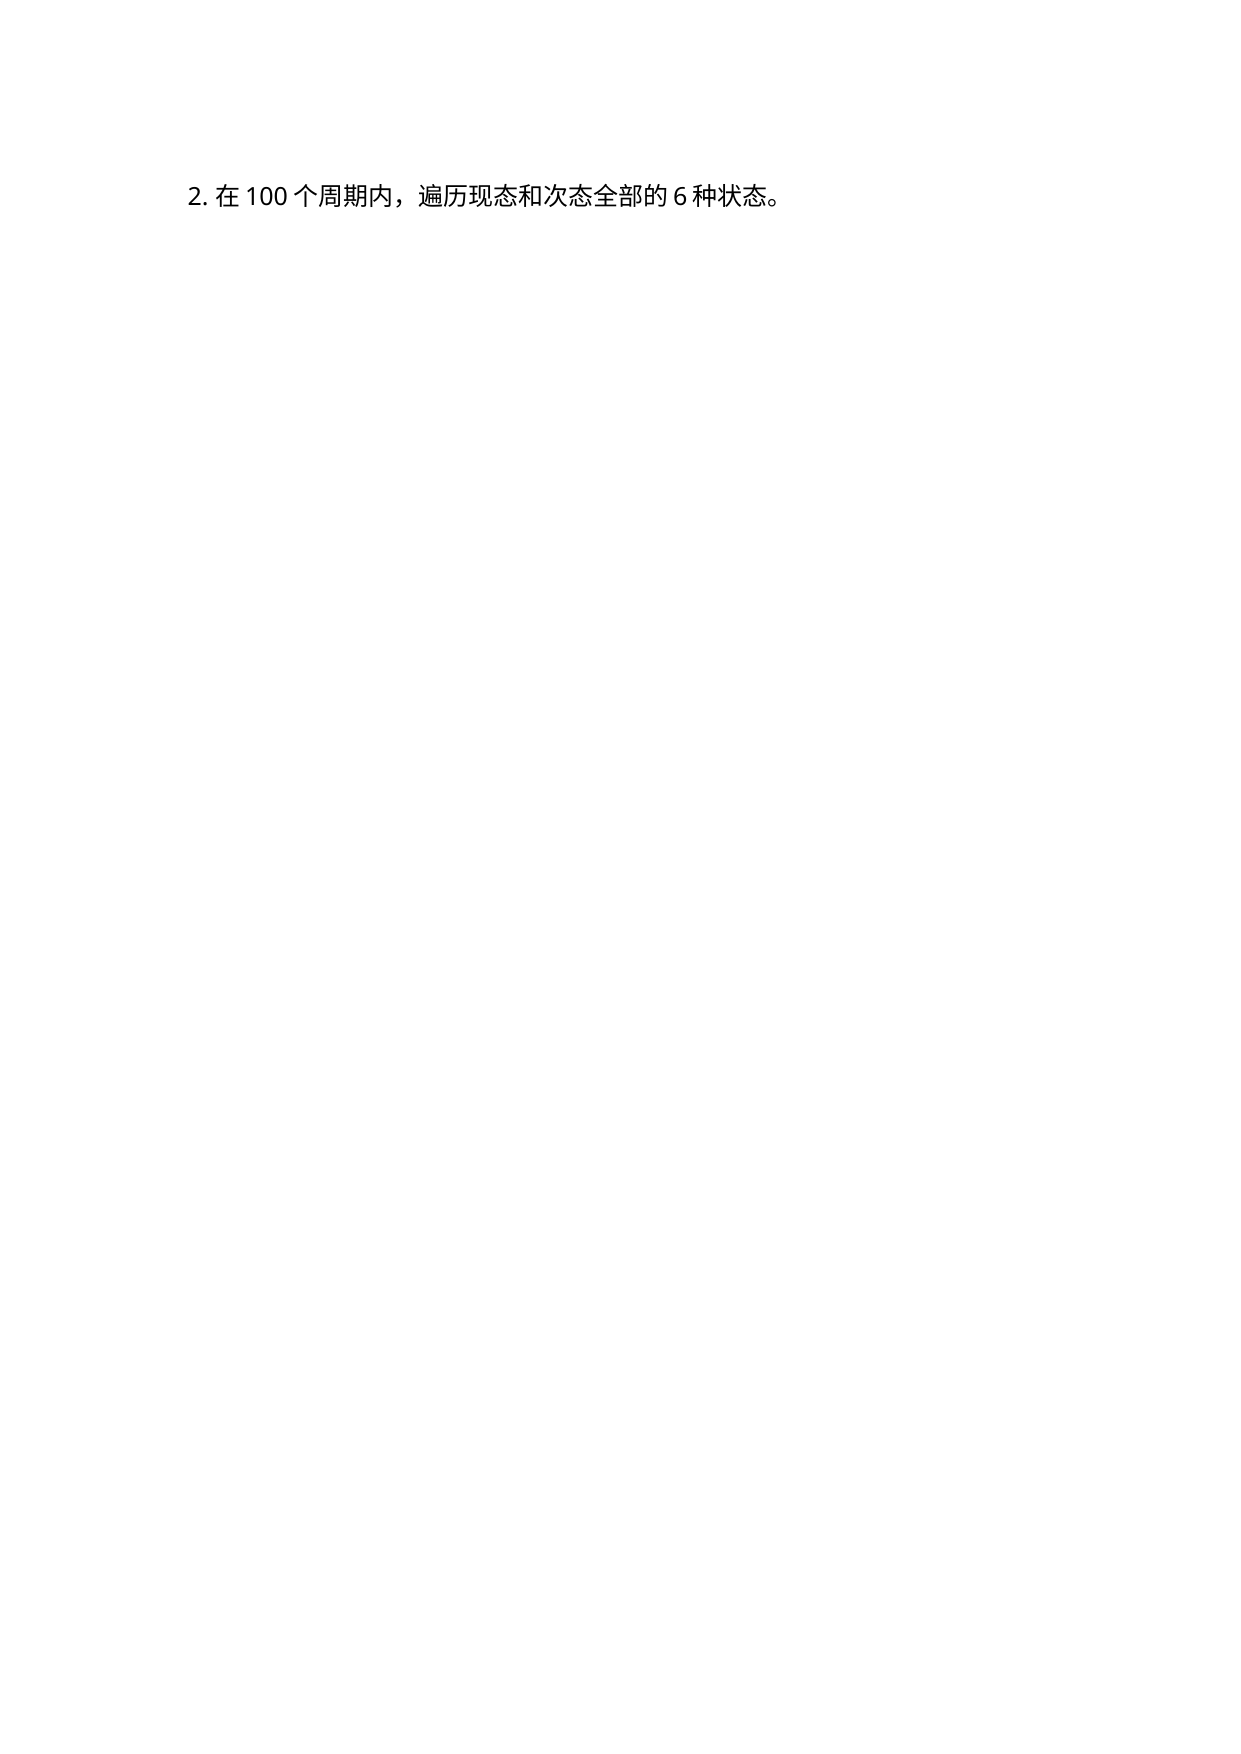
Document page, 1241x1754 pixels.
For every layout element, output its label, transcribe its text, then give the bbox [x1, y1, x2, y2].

text 2. 在100个周期内，遍历现态和次态全部的6种状态。 [187, 162, 1053, 227]
